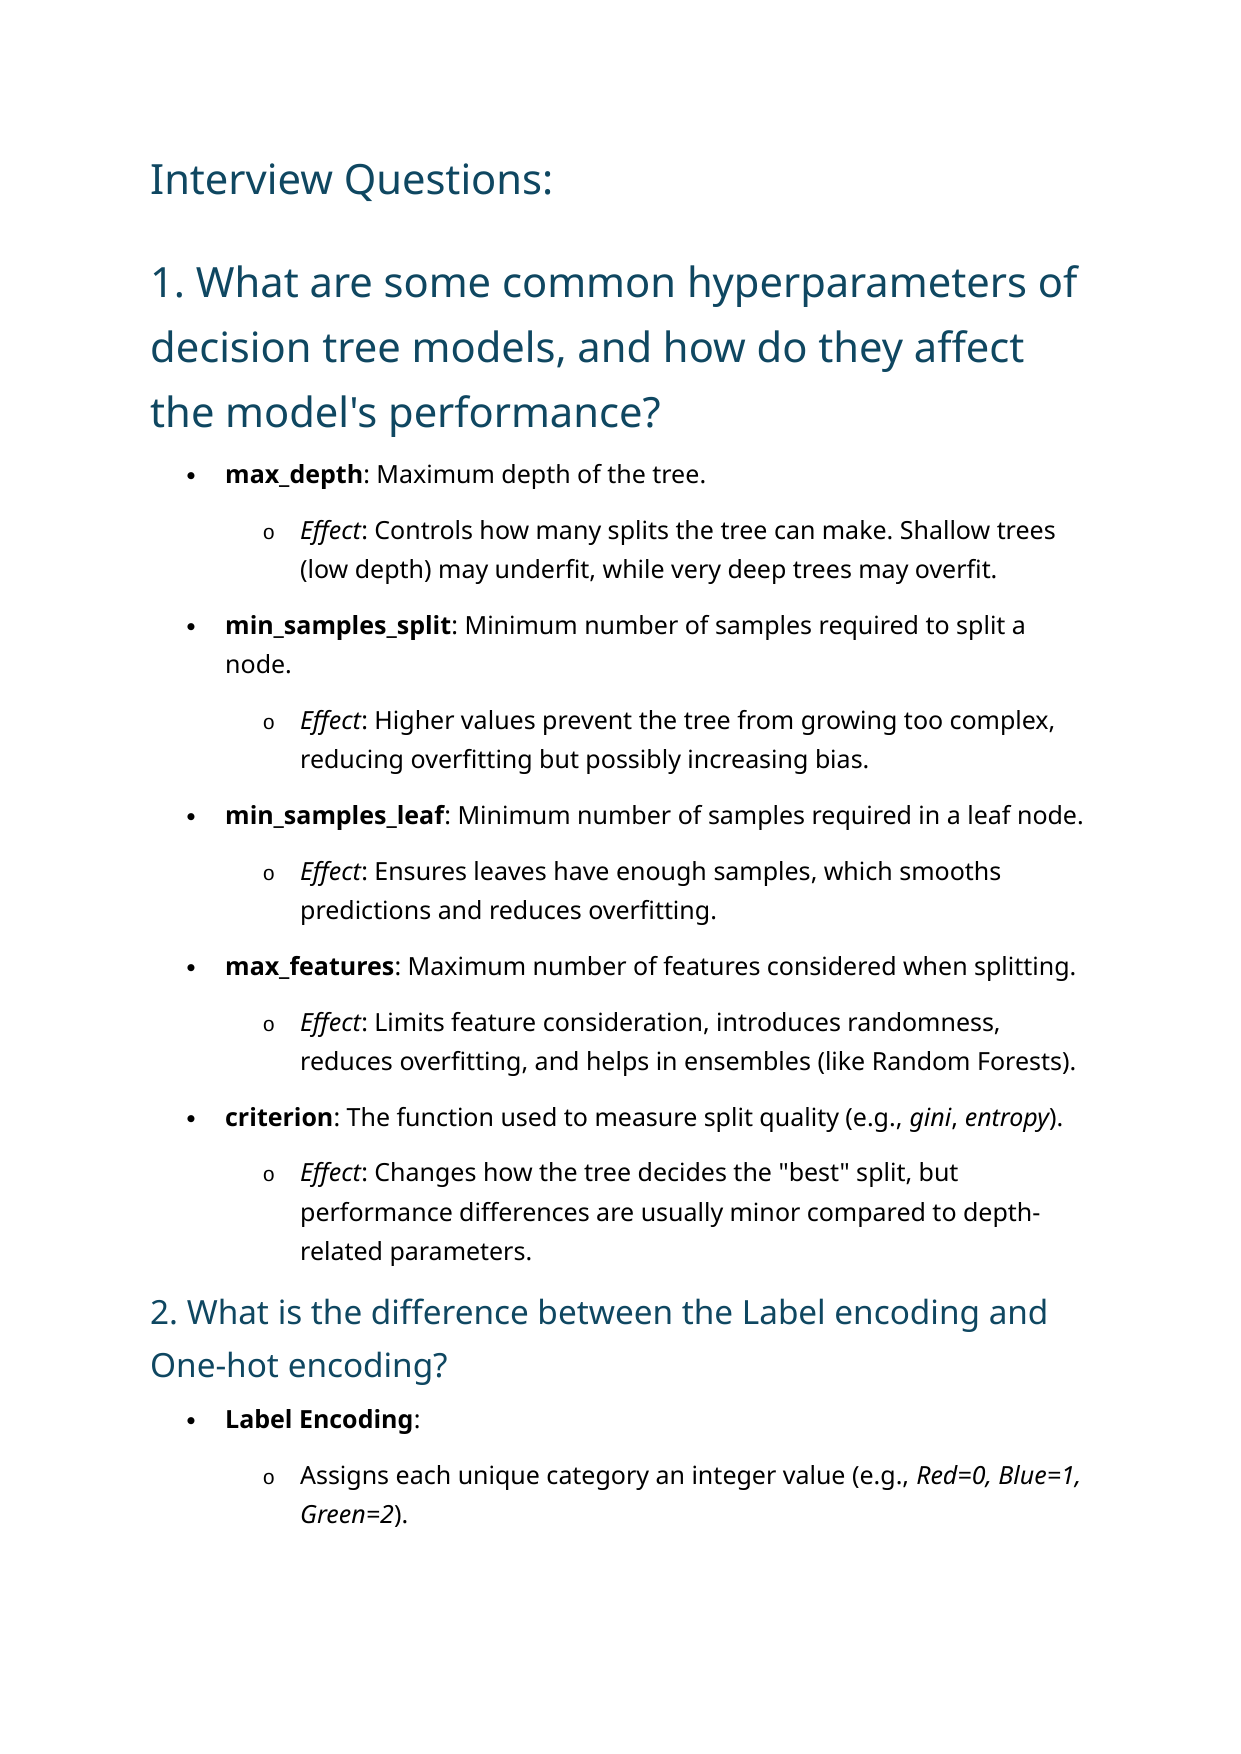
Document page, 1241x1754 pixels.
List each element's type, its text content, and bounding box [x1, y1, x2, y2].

list Effect: Changes how the tree decides the "best" split, but performance differences are usually minor compared to depth-related parameters. [262, 1155, 1090, 1267]
list Effect: Limits feature consideration, introduces randomness, reduces overfitting, and helps in ensembles (like Random Forests). [262, 1004, 1090, 1077]
subtitle Interview Questions: [150, 150, 1090, 207]
list criterion: The function used to measure split quality (e.g., gini, entropy). [187, 1099, 1090, 1133]
list min_samples_split: Minimum number of samples required to split a node. [187, 607, 1090, 681]
list min_samples_leaf: Minimum number of samples required in a leaf node. [187, 797, 1090, 832]
list max_features: Maximum number of features considered when splitting. [187, 948, 1090, 982]
subtitle 1. What are some common hyperparameters of decision tree models, and how do they affect the model's performance? [150, 253, 1090, 440]
list Assigns each unique category an integer value (e.g., Red=0, Blue=1, Green=2). [262, 1458, 1090, 1531]
list max_depth: Maximum depth of the tree. [187, 457, 1090, 491]
list Effect: Controls how many splits the tree can make. Shallow trees (low depth) may underfit, while very deep trees may overfit. [262, 512, 1090, 586]
subtitle 2. What is the difference between the Label encoding and One-hot encoding? [150, 1289, 1090, 1387]
list Label Encoding: [187, 1402, 1090, 1436]
list Effect: Higher values prevent the tree from growing too complex, reducing overfitting but possibly increasing bias. [262, 702, 1090, 776]
list Effect: Ensures leaves have enough samples, which smooths predictions and reduces overfitting. [262, 853, 1090, 927]
